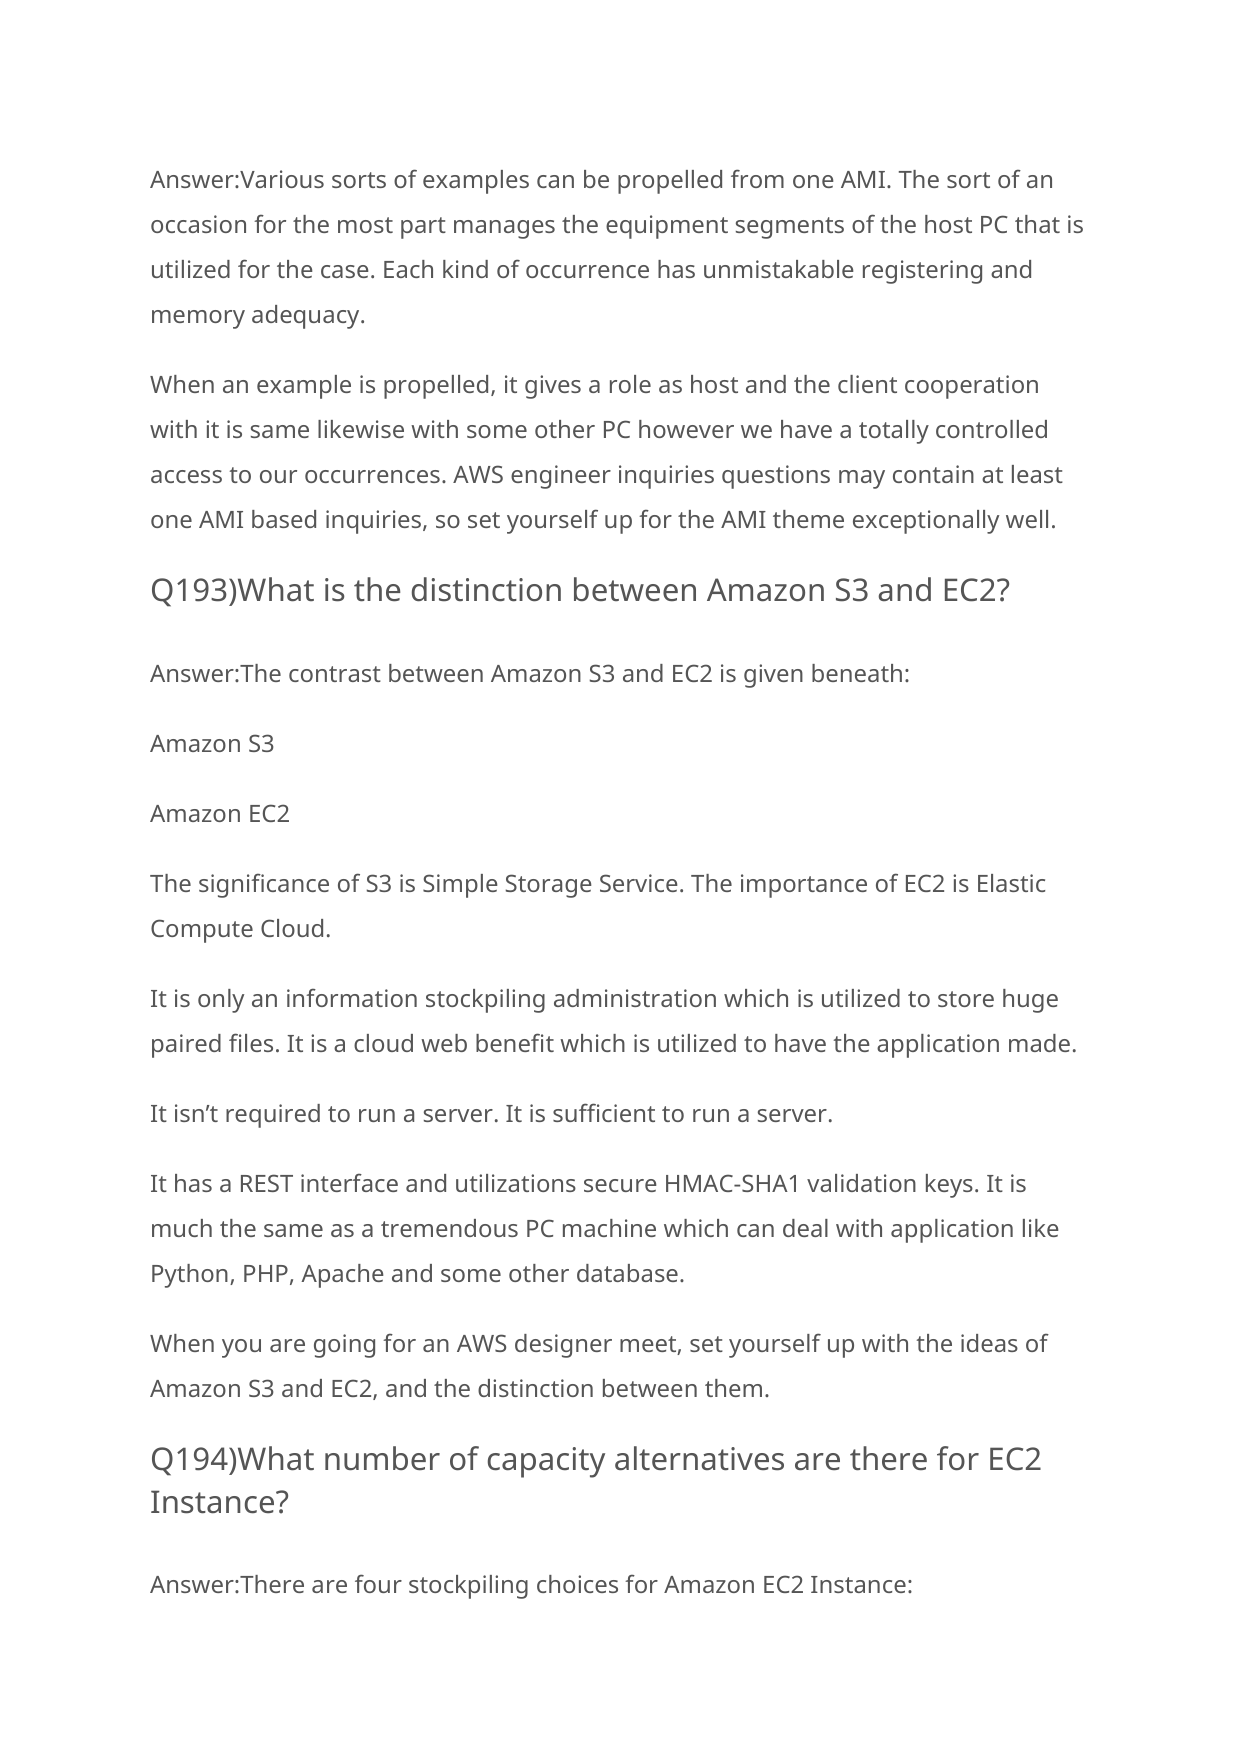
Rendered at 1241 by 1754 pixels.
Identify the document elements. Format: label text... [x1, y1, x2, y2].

text Answer:Various sorts of examples can be propelled from one AMI. The sort of an occasion for the most part manages the equipment segments of the host PC that is utilized for the case. Each kind of occurrence has unmistakable registering and memory adequacy. [150, 150, 1090, 330]
text The significance of S3 is Simple Storage Service. The importance of EC2 is Elastic Compute Cloud. [150, 854, 1090, 944]
text When an example is propelled, it gives a role as host and the client cooperation with it is same likewise with some other PC however we have a totally controlled access to our occurrences. AWS engineer inquiries questions may contain at least one AMI based inquiries, so set yourself up for the AMI theme exceptionally well. [150, 355, 1090, 535]
text It is only an information stockpiling administration which is utilized to store huge paired files. It is a cloud web benefit which is utilized to have the application made. [150, 969, 1090, 1059]
text Answer:The contrast between Amazon S3 and EC2 is given beneath: [150, 644, 1090, 689]
text Amazon S3 [150, 714, 1090, 759]
text It isn’t required to run a server. It is sufficient to run a server. [150, 1084, 1090, 1129]
text Q193)What is the distinction between Amazon S3 and EC2? [150, 568, 1090, 611]
text Q194)What number of capacity alternatives are there for EC2 Instance? [150, 1437, 1090, 1522]
text When you are going for an AWS designer meet, set yourself up with the ideas of Amazon S3 and EC2, and the distinction between them. [150, 1314, 1090, 1404]
text Amazon EC2 [150, 784, 1090, 829]
text Answer:There are four stockpiling choices for Amazon EC2 Instance: [150, 1556, 1090, 1601]
text It has a REST interface and utilizations secure HMAC-SHA1 validation keys. It is much the same as a tremendous PC machine which can deal with application like Python, PHP, Apache and some other database. [150, 1154, 1090, 1289]
